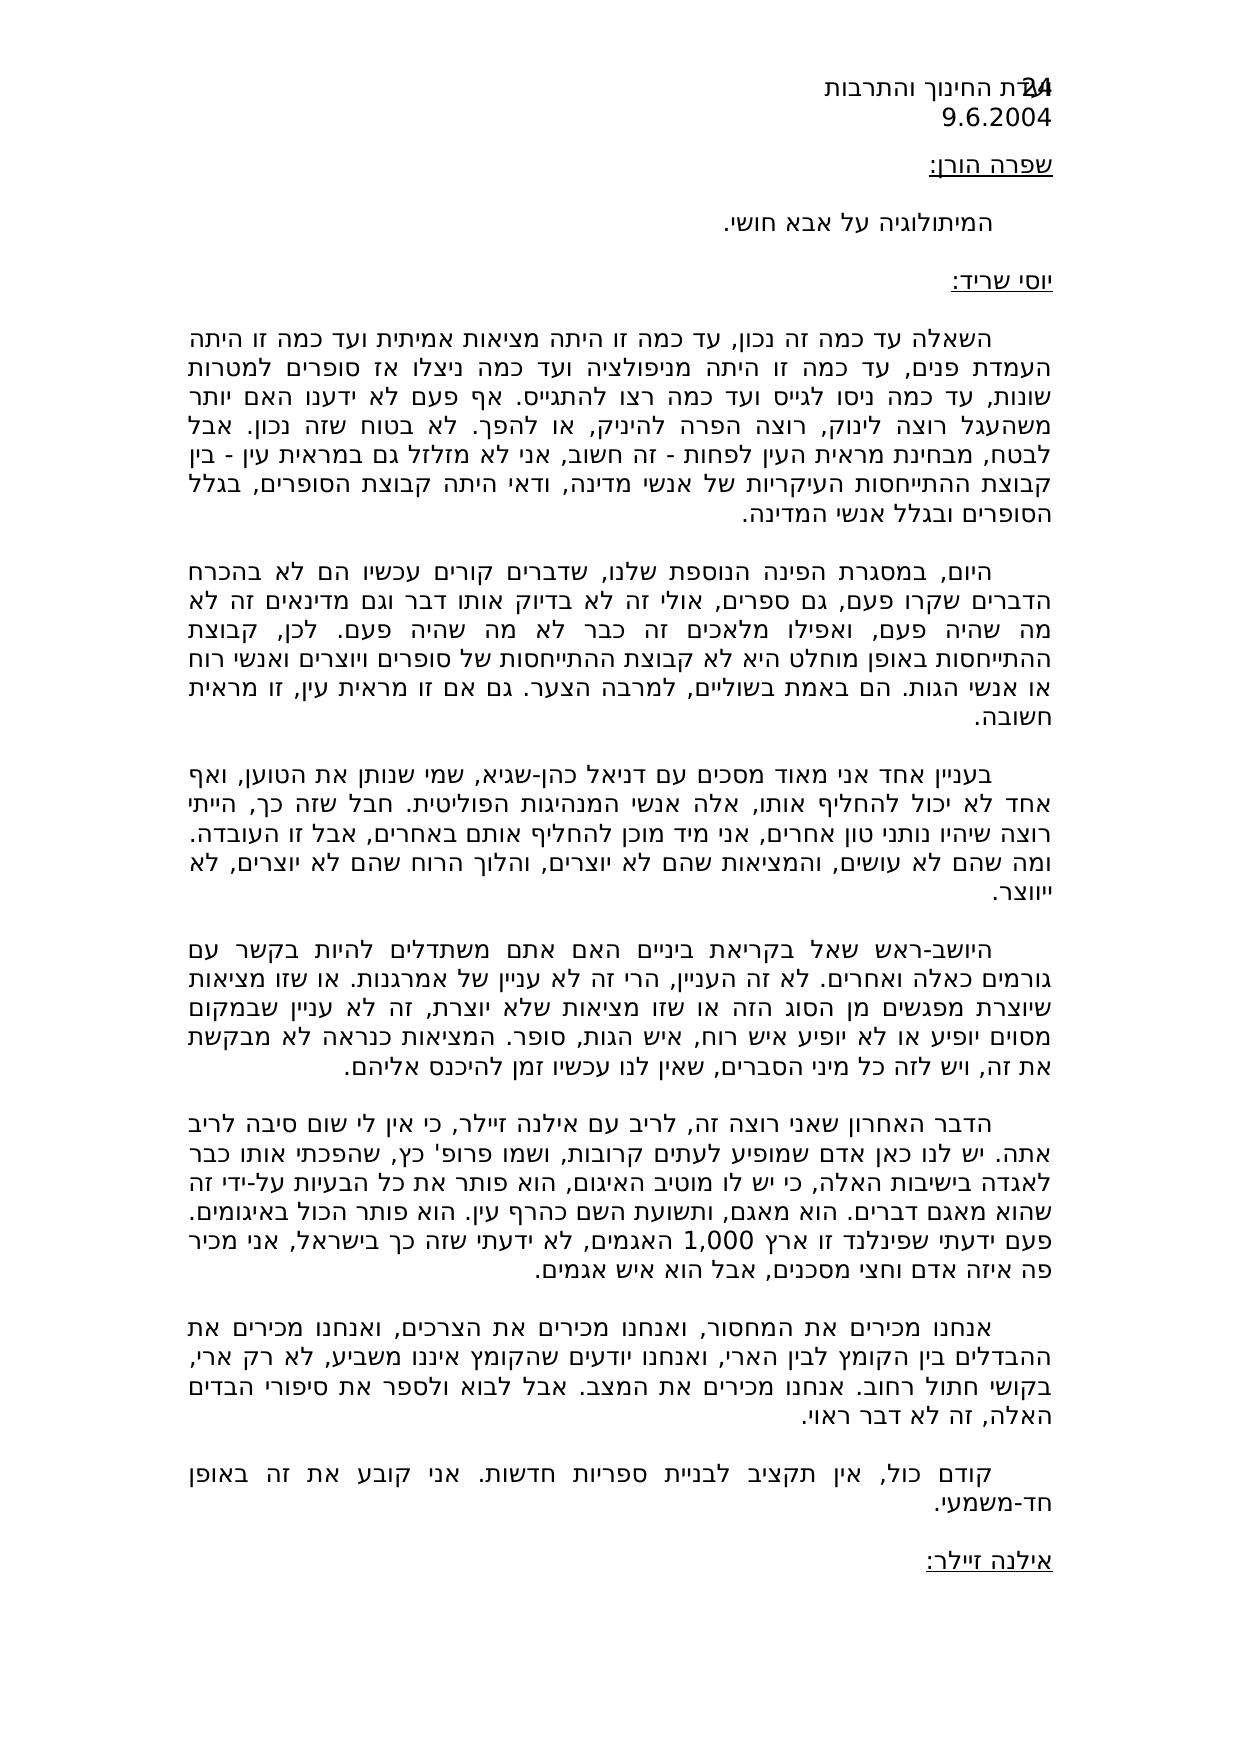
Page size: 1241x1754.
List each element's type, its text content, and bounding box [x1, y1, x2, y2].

text השאלה עד כמה זה נכון, עד כמה זו היתה מציאות אמיתית ועד כמה זו היתה העמדת פנים, עד כמה זו היתה מניפולציה ועד כמה ניצלו אז סופרים למטרות שונות, עד כמה ניסו לגייס ועד כמה רצו להתגייס. אף פעם לא ידענו האם יותר משהעגל רוצה לינוק, רוצה הפרה להיניק, או להפך. לא בטוח שזה נכון. אבל לבטח, מבחינת מראית העין לפחות - זה חשוב, אני לא מזלזל גם במראית עין - בין קבוצת ההתייחסות העיקריות של אנשי מדינה, ודאי היתה קבוצת הסופרים, בגלל הסופרים ובגלל אנשי המדינה. [187, 324, 1053, 528]
text המיתולוגיה על אבא חושי. [187, 208, 1053, 237]
text שפרה הורן: [187, 150, 1053, 179]
text בעניין אחד אני מאוד מסכים עם דניאל כהן-שגיא, שמי שנותן את הטוען, ואף אחד לא יכול להחליף אותו, אלה אנשי המנהיגות הפוליטית. חבל שזה כך, הייתי רוצה שיהיו נותני טון אחרים, אני מיד מוכן להחליף אותם באחרים, אבל זו העובדה. ומה שהם לא עושים, והמציאות שהם לא יוצרים, והלוך הרוח שהם לא יוצרים, לא ייווצר. [187, 760, 1053, 906]
text קודם כול, אין תקציב לבניית ספריות חדשות. אני קובע את זה באופן חד-משמעי. [187, 1459, 1053, 1517]
text אילנה זיילר: [187, 1546, 1053, 1575]
text היושב-ראש שאל בקריאת ביניים האם אתם משתדלים להיות בקשר עם גורמים כאלה ואחרים. לא זה העניין, הרי זה לא עניין של אמרגנות. או שזו מציאות שיוצרת מפגשים מן הסוג הזה או שזו מציאות שלא יוצרת, זה לא עניין שבמקום מסוים יופיע או לא יופיע איש רוח, איש הגות, סופר. המציאות כנראה לא מבקשת את זה, ויש לזה כל מיני הסברים, שאין לנו עכשיו זמן להיכנס אליהם. [187, 935, 1053, 1081]
text אנחנו מכירים את המחסור, ואנחנו מכירים את הצרכים, ואנחנו מכירים את ההבדלים בין הקומץ לבין הארי, ואנחנו יודעים שהקומץ איננו משביע, לא רק ארי, בקושי חתול רחוב. אנחנו מכירים את המצב. אבל לבוא ולספר את סיפורי הבדים האלה, זה לא דבר ראוי. [187, 1313, 1053, 1430]
text הדבר האחרון שאני רוצה זה, לריב עם אילנה זיילר, כי אין לי שום סיבה לריב אתה. יש לנו כאן אדם שמופיע לעתים קרובות, ושמו פרופ' כץ, שהפכתי אותו כבר לאגדה בישיבות האלה, כי יש לו מוטיב האיגום, הוא פותר את כל הבעיות על-ידי זה שהוא מאגם דברים. הוא מאגם, ותשועת השם כהרף עין. הוא פותר הכול באיגומים. פעם ידעתי שפינלנד זו ארץ 1,000 האגמים, לא ידעתי שזה כך בישראל, אני מכיר פה איזה אדם וחצי מסכנים, אבל הוא איש אגמים. [187, 1109, 1053, 1284]
text יוסי שריד: [187, 266, 1053, 295]
text היום, במסגרת הפינה הנוספת שלנו, שדברים קורים עכשיו הם לא בהכרח הדברים שקרו פעם, גם ספרים, אולי זה לא בדיוק אותו דבר וגם מדינאים זה לא מה שהיה פעם, ואפילו מלאכים זה כבר לא מה שהיה פעם. לכן, קבוצת ההתייחסות באופן מוחלט היא לא קבוצת ההתייחסות של סופרים ויוצרים ואנשי רוח או אנשי הגות. הם באמת בשוליים, למרבה הצער. גם אם זו מראית עין, זו מראית חשובה. [187, 557, 1053, 732]
